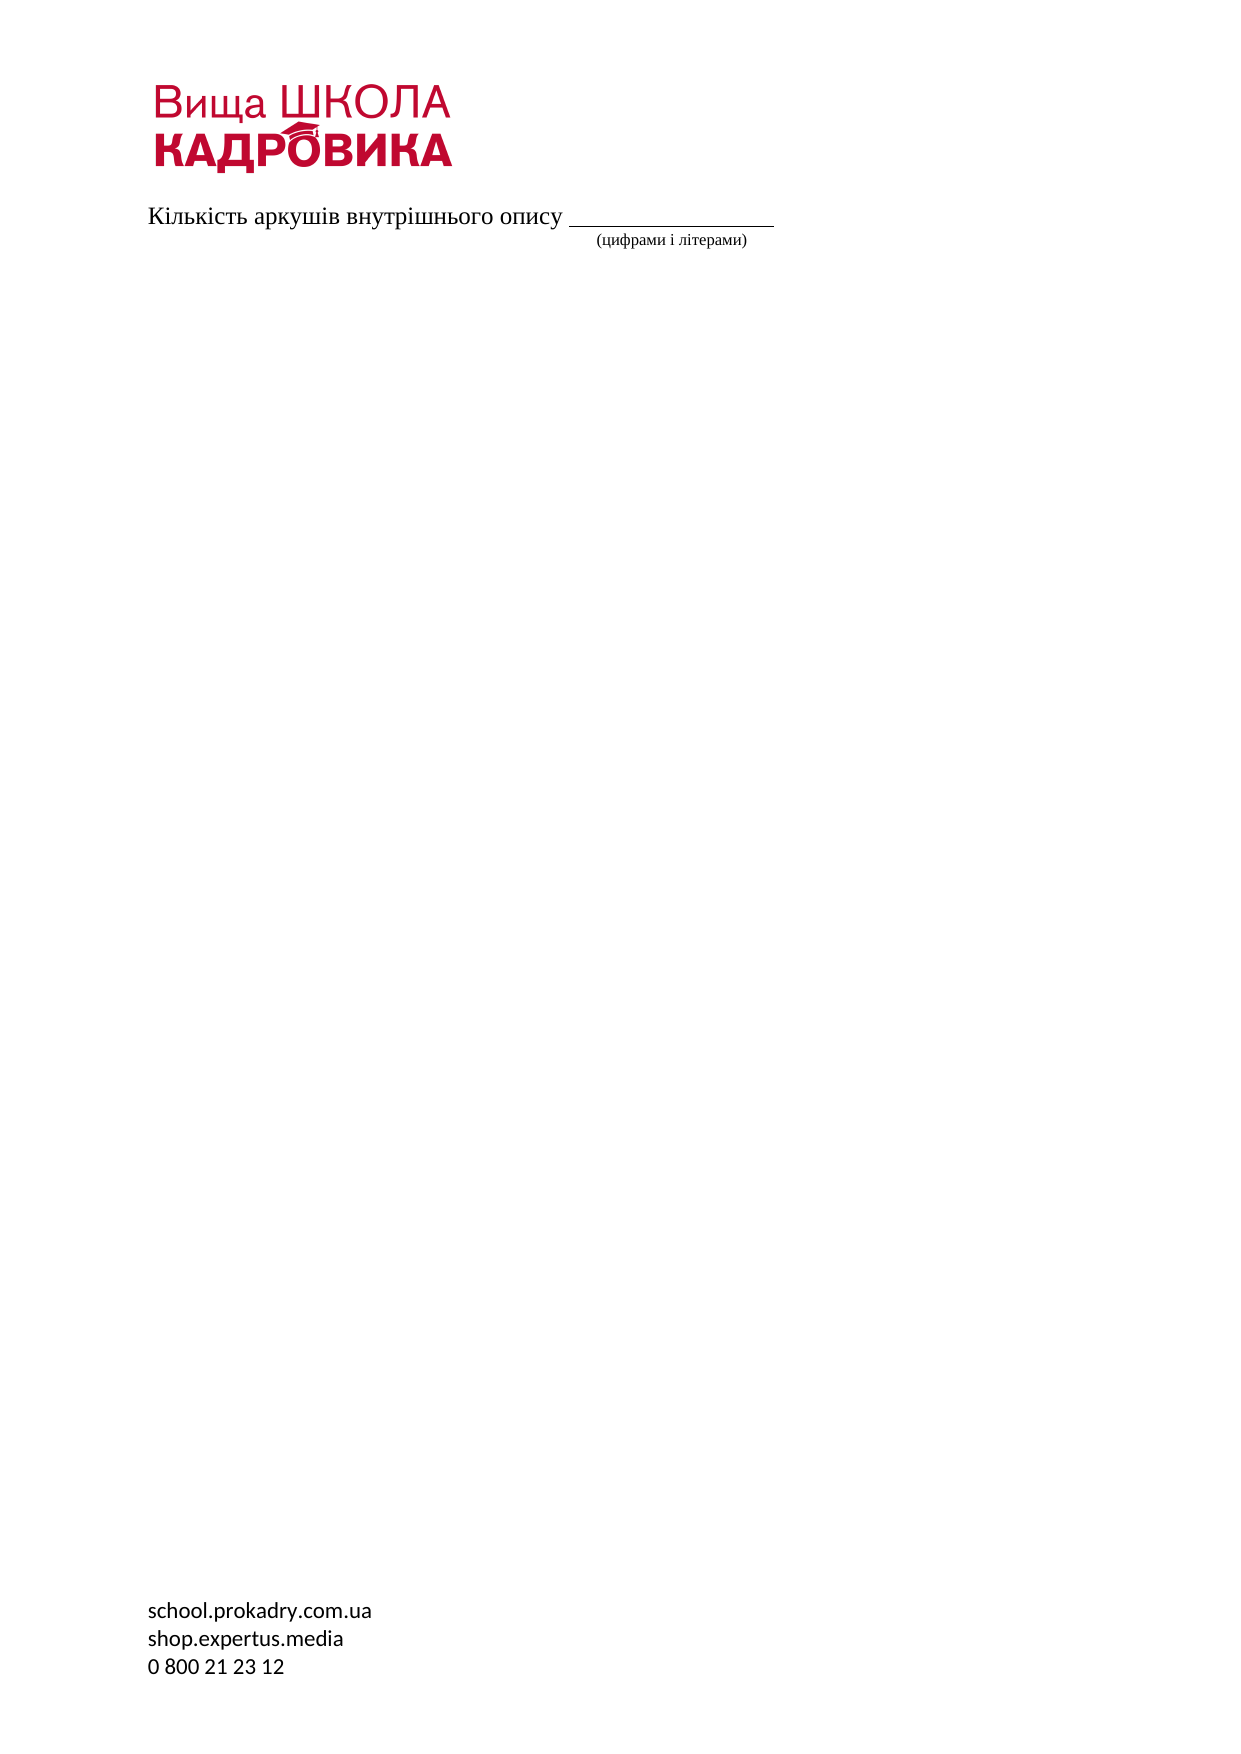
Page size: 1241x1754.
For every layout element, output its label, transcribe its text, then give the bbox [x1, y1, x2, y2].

text Кількість аркушів внутрішнього опису [148, 201, 1152, 230]
picture [147, 73, 457, 177]
text (цифрами і літерами) [532, 230, 812, 249]
